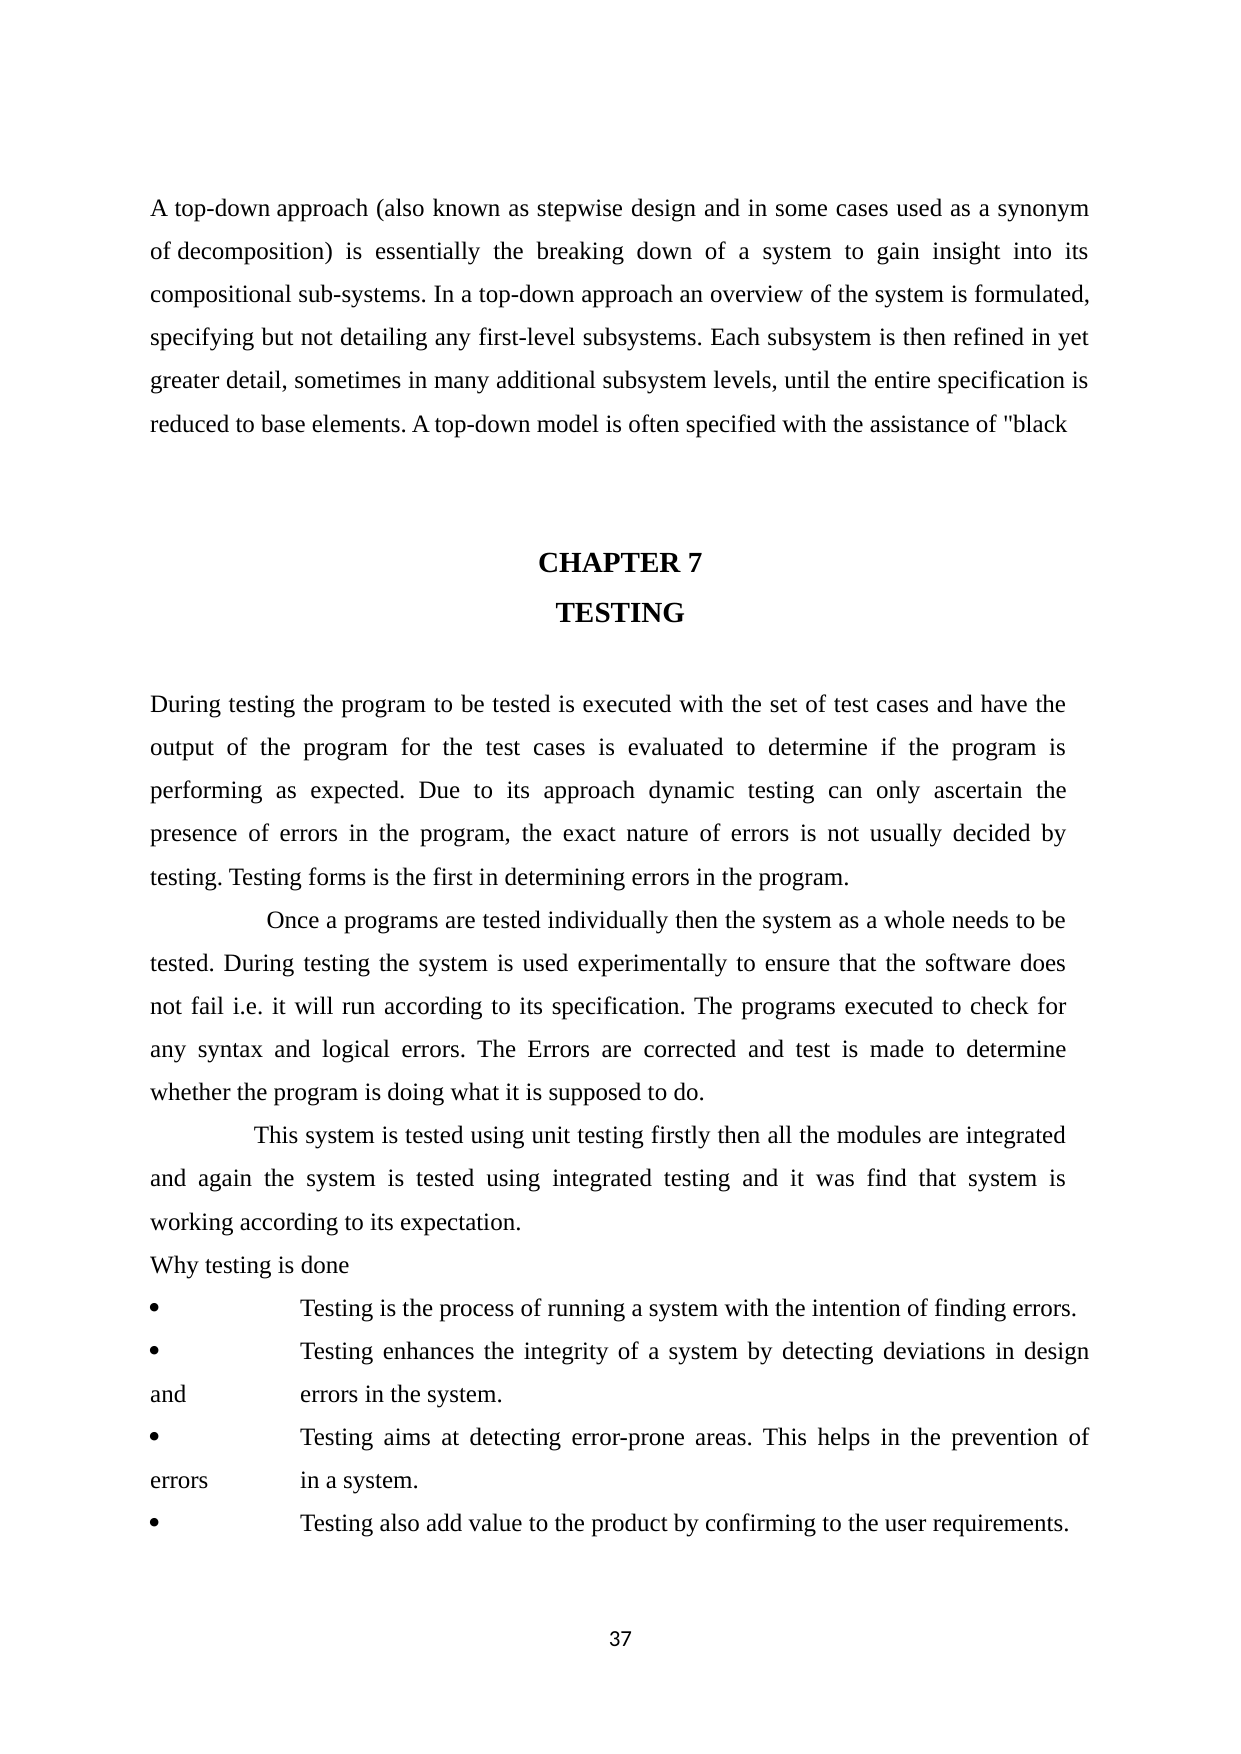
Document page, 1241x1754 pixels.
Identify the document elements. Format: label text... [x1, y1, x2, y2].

text Why testing is done [150, 1250, 1090, 1278]
list Testing aims at detecting error-prone areas. This helps in the prevention of errors in a system. [150, 1422, 1090, 1494]
text CHAPTER 7 [150, 545, 1090, 579]
text This system is tested using unit testing firstly then all the modules are integrated and again the system is tested using integrated testing and it was find that system is working according to its expectation. [150, 1120, 1068, 1235]
text TESTING [150, 596, 1090, 629]
list Testing also add value to the product by confirming to the user requirements. [150, 1508, 1090, 1537]
text Once a programs are tested individually then the system as a whole needs to be tested. During testing the system is used experimentally to ensure that the software does not fail i.e. it will run according to its specification. The programs executed to check for any syntax and logical errors. The Errors are corrected and test is made to determine whether the program is doing what it is supposed to do. [150, 905, 1068, 1106]
text A top-down approach (also known as stepwise design and in some cases used as a synonym of decomposition) is essentially the breaking down of a system to gain insight into its compositional sub-systems. In a top-down approach an overview of the system is formulated, specifying but not detailing any first-level subsystems. Each subsystem is then refined in yet greater detail, sometimes in many additional subsystem levels, until the entire specification is reduced to base elements. A top-down model is often specified with the assistance of "black [150, 193, 1090, 437]
text During testing the program to be tested is executed with the set of test cases and have the output of the program for the test cases is evaluated to determine if the program is performing as expected. Due to its approach dynamic testing can only ascertain the presence of errors in the program, the exact nature of errors is not usually decided by testing. Testing forms is the first in determining errors in the program. [150, 689, 1068, 890]
list Testing is the process of running a system with the intention of finding errors. [150, 1293, 1090, 1322]
list Testing enhances the integrity of a system by detecting deviations in design and errors in the system. [150, 1336, 1090, 1408]
